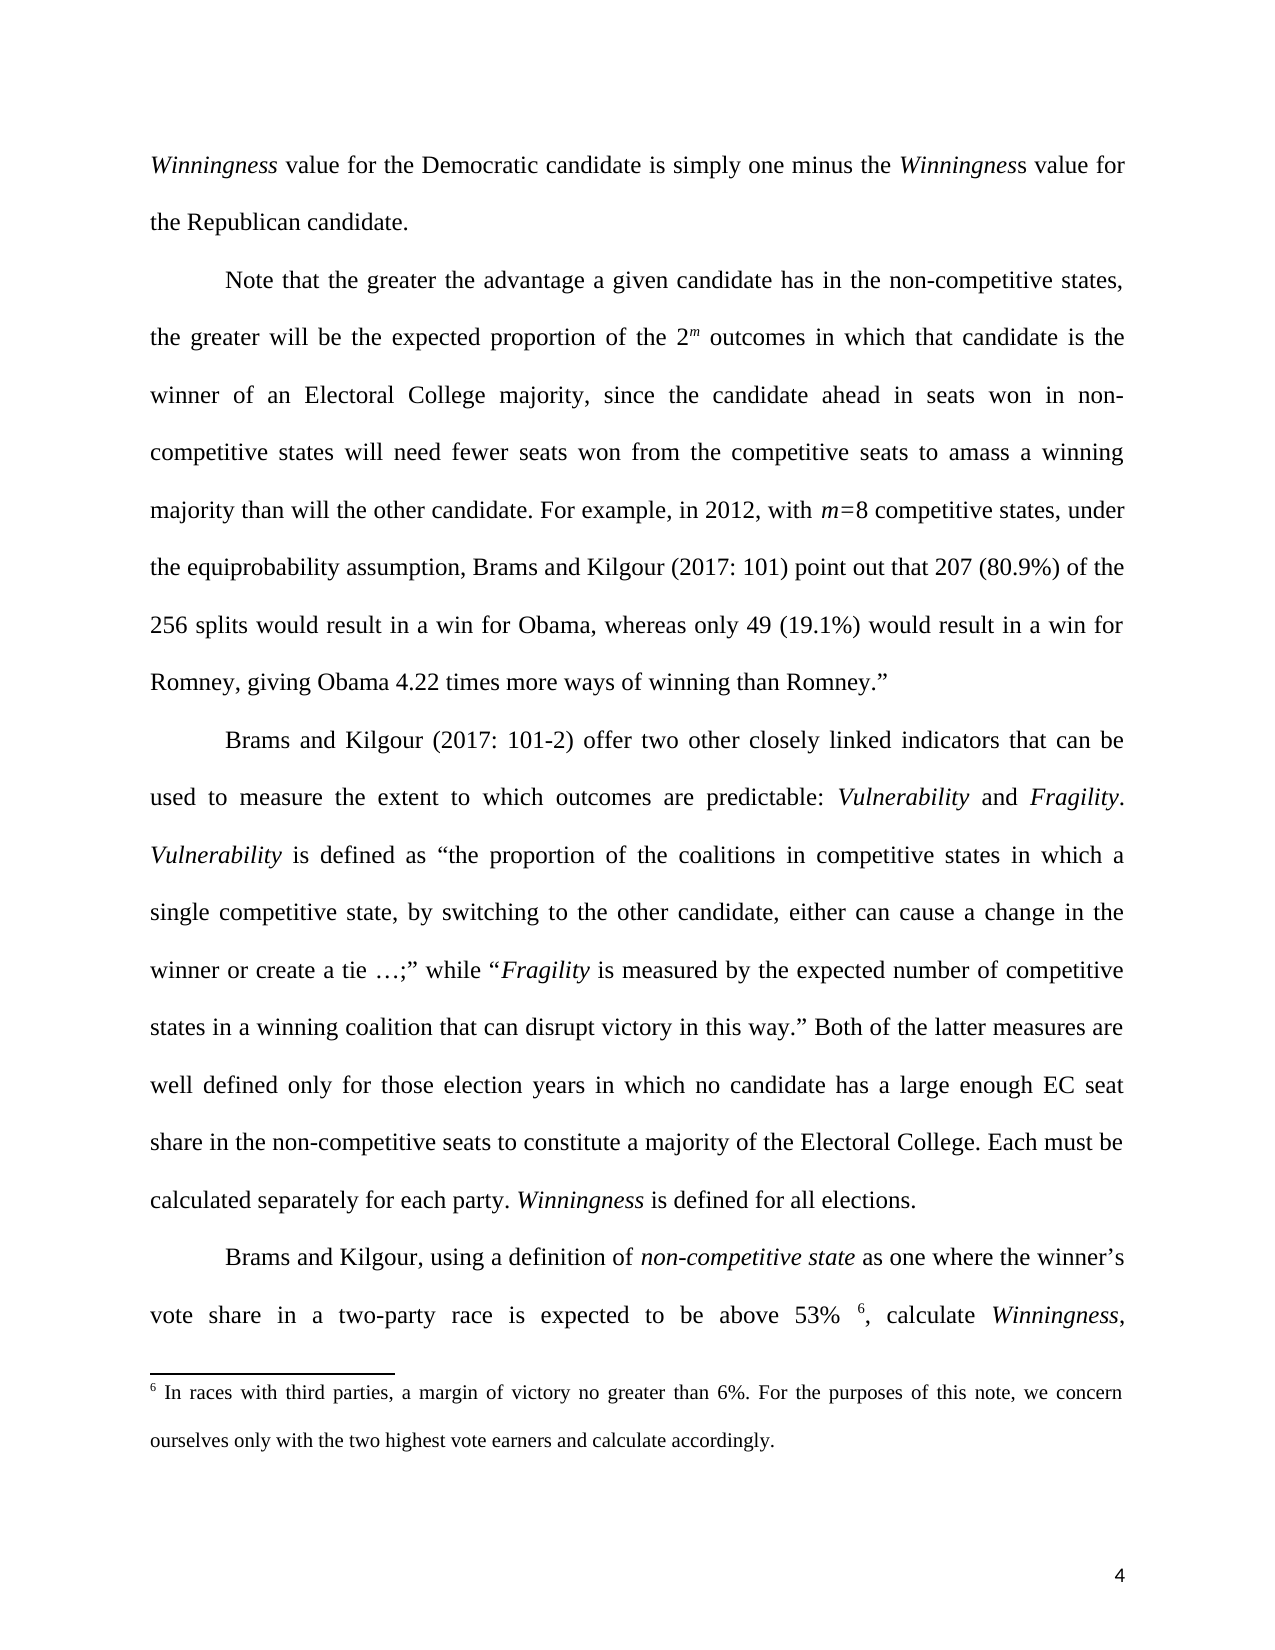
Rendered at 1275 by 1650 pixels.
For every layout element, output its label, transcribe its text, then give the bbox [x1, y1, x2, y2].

text Note that the greater the advantage a given candidate has in the non-competitive states, the greater will be the expected proportion of the 2m outcomes in which that candidate is the winner of an Electoral College majority, since the candidate ahead in seats won in non-competitive states will need fewer seats won from the competitive seats to amass a winning majority than will the other candidate. For example, in 2012, with m=8 competitive states, under the equiprobability assumption, Brams and Kilgour (2017: 101) point out that 207 (80.9%) of the 256 splits would result in a win for Obama, whereas only 49 (19.1%) would result in a win for Romney, giving Obama 4.22 times more ways of winning than Romney.” [150, 265, 1125, 696]
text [150, 150, 1125, 236]
text Brams and Kilgour (2017: 101-2) offer two other closely linked indicators that can be used to measure the extent to which outcomes are predictable: Vulnerability and Fragility. Vulnerability is defined as “the proportion of the coalitions in competitive states in which a single competitive state, by switching to the other candidate, either can cause a change in the winner or create a tie …;” while “Fragility is measured by the expected number of competitive states in a winning coalition that can disrupt victory in this way.” Both of the latter measures are well defined only for those election years in which no candidate has a large enough EC seat share in the non-competitive seats to constitute a majority of the Electoral College. Each must be calculated separately for each party. Winningness is defined for all elections. [150, 725, 1125, 1214]
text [150, 1242, 1125, 1329]
